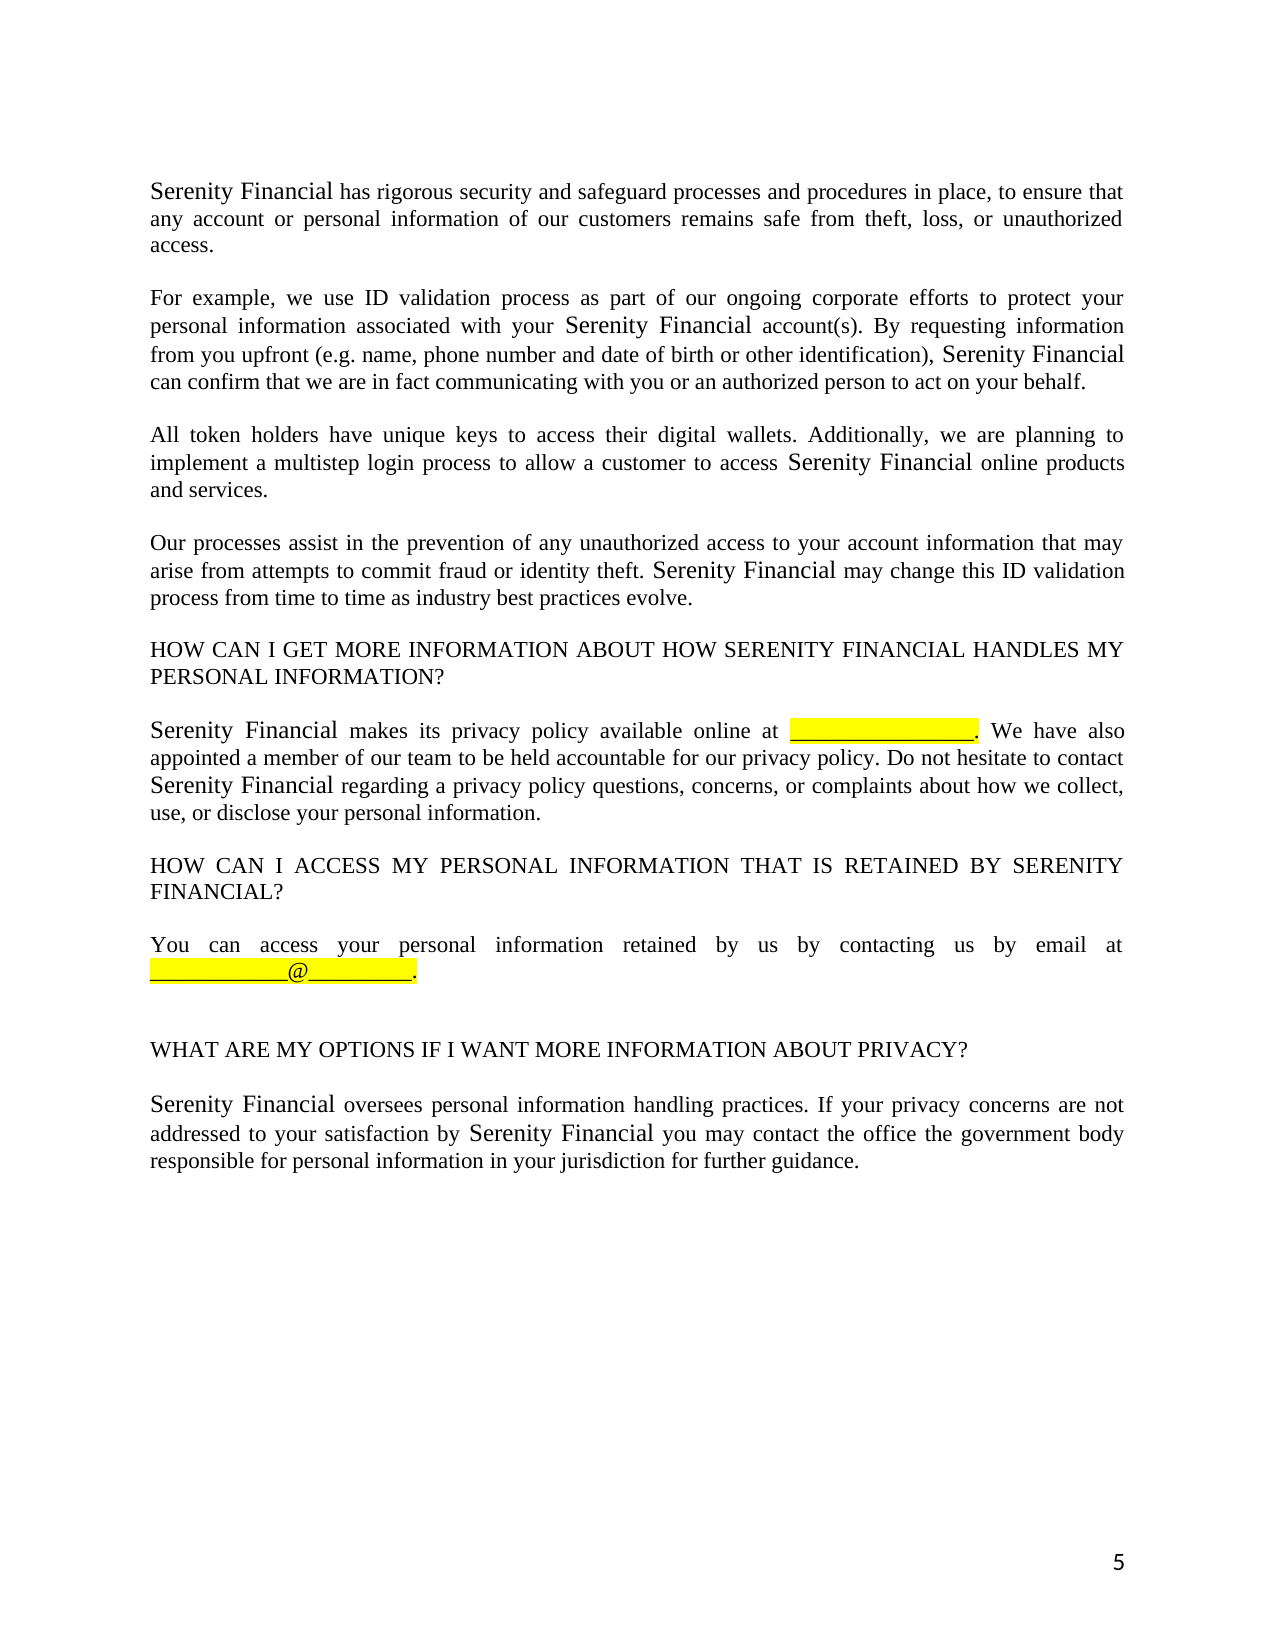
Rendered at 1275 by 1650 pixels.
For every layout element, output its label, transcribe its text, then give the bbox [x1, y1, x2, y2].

text You can access your personal information retained by us by contacting us by email at ____________@_________. [150, 931, 1125, 984]
text Serenity Financial oversees personal information handling practices. If your privacy concerns are not addressed to your satisfaction by Serenity Financial you may contact the office the government body responsible for personal information in your jurisdiction for further guidance. [150, 1089, 1125, 1173]
text WHAT ARE MY OPTIONS IF I WANT MORE INFORMATION ABOUT PRIVACY? [150, 1036, 1125, 1063]
text HOW CAN I ACCESS MY PERSONAL INFORMATION THAT IS RETAINED BY SERENITY FINANCIAL? [150, 852, 1125, 905]
text Serenity Financial makes its privacy policy available online at ________________. We have also appointed a member of our team to be held accountable for our privacy policy. Do not hesitate to contact Serenity Financial regarding a privacy policy questions, concerns, or complaints about how we collect, use, or disclose your personal information. [150, 715, 1125, 826]
text Serenity Financial has rigorous security and safeguard processes and procedures in place, to ensure that any account or personal information of our customers remains safe from theft, loss, or unauthorized access. [150, 176, 1125, 258]
text All token holders have unique keys to access their digital wallets. Additionally, we are planning to implement a multistep login process to allow a customer to access Serenity Financial online products and services. [150, 421, 1125, 502]
text For example, we use ID validation process as part of our ongoing corporate efforts to protect your personal information associated with your Serenity Financial account(s). By requesting information from you upfront (e.g. name, phone number and date of birth or other identification), Serenity Financial can confirm that we are in fact communicating with you or an authorized person to act on your behalf. [150, 284, 1125, 394]
text HOW CAN I GET MORE INFORMATION ABOUT HOW SERENITY FINANCIAL HANDLES MY PERSONAL INFORMATION? [150, 636, 1125, 689]
text Our processes assist in the prevention of any unauthorized access to your account information that may arise from attempts to commit fraud or identity theft. Serenity Financial may change this ID validation process from time to time as industry best practices evolve. [150, 528, 1125, 610]
